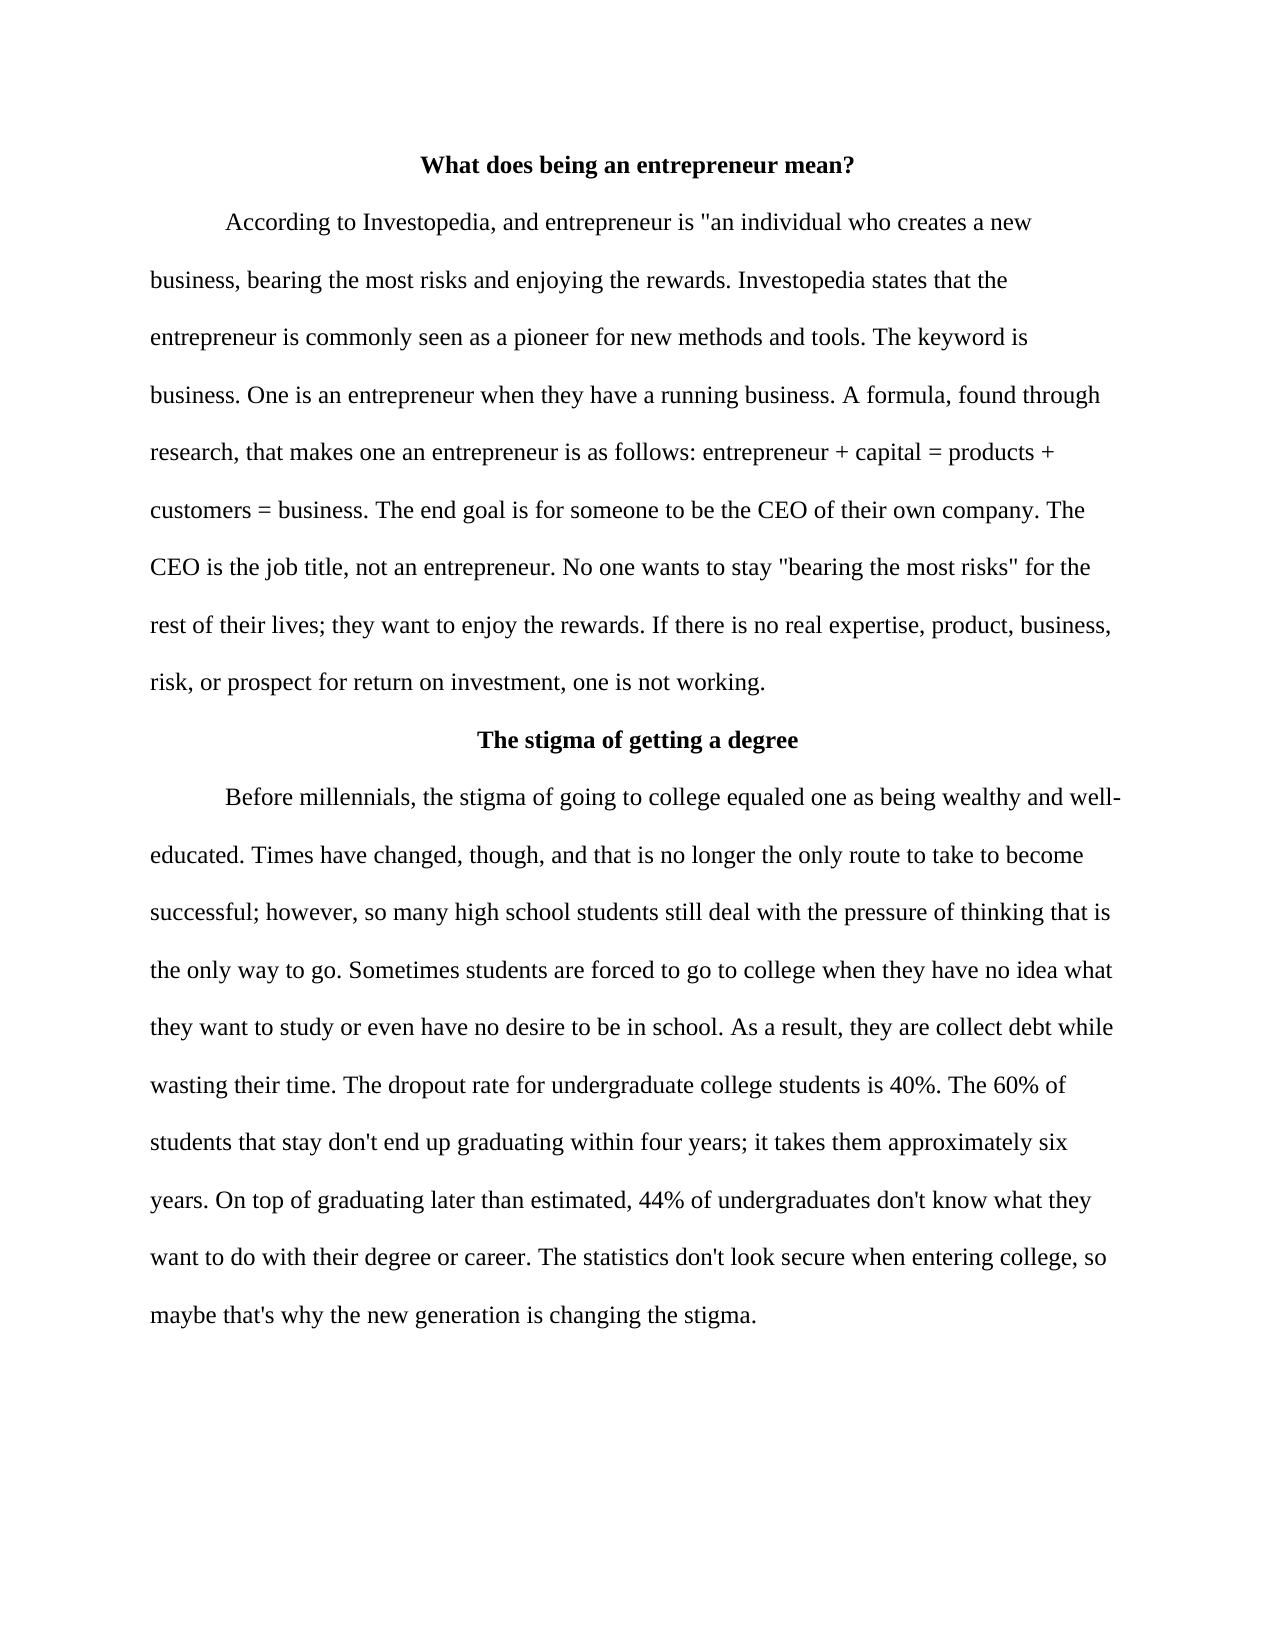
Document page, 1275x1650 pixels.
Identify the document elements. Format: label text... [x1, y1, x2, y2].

text Before millennials, the stigma of going to college equaled one as being wealthy and well-educated. Times have changed, though, and that is no longer the only route to take to become successful; however, so many high school students still deal with the pressure of thinking that is the only way to go. Sometimes students are forced to go to college when they have no idea what they want to study or even have no desire to be in school. As a result, they are collect debt while wasting their time. The dropout rate for undergraduate college students is 40%. The 60% of students that stay don't end up graduating within four years; it takes them approximately six years. On top of graduating later than estimated, 44% of undergraduates don't know what they want to do with their degree or career. The statistics don't look secure when entering college, so maybe that's why the new generation is changing the stigma. [150, 782, 1125, 1329]
text The stigma of getting a degree [150, 725, 1125, 754]
text According to Investopedia, and entrepreneur is "an individual who creates a new business, bearing the most risks and enjoying the rewards. Investopedia states that the entrepreneur is commonly seen as a pioneer for new methods and tools. The keyword is business. One is an entrepreneur when they have a running business. A formula, found through research, that makes one an entrepreneur is as follows: entrepreneur + capital = products + customers = business. The end goal is for someone to be the CEO of their own company. The CEO is the job title, not an entrepreneur. No one wants to stay "bearing the most risks" for the rest of their lives; they want to enjoy the rewards. If there is no real expertise, product, business, risk, or prospect for return on investment, one is not working. [150, 207, 1125, 696]
text What does being an entrepreneur mean? [150, 150, 1125, 179]
